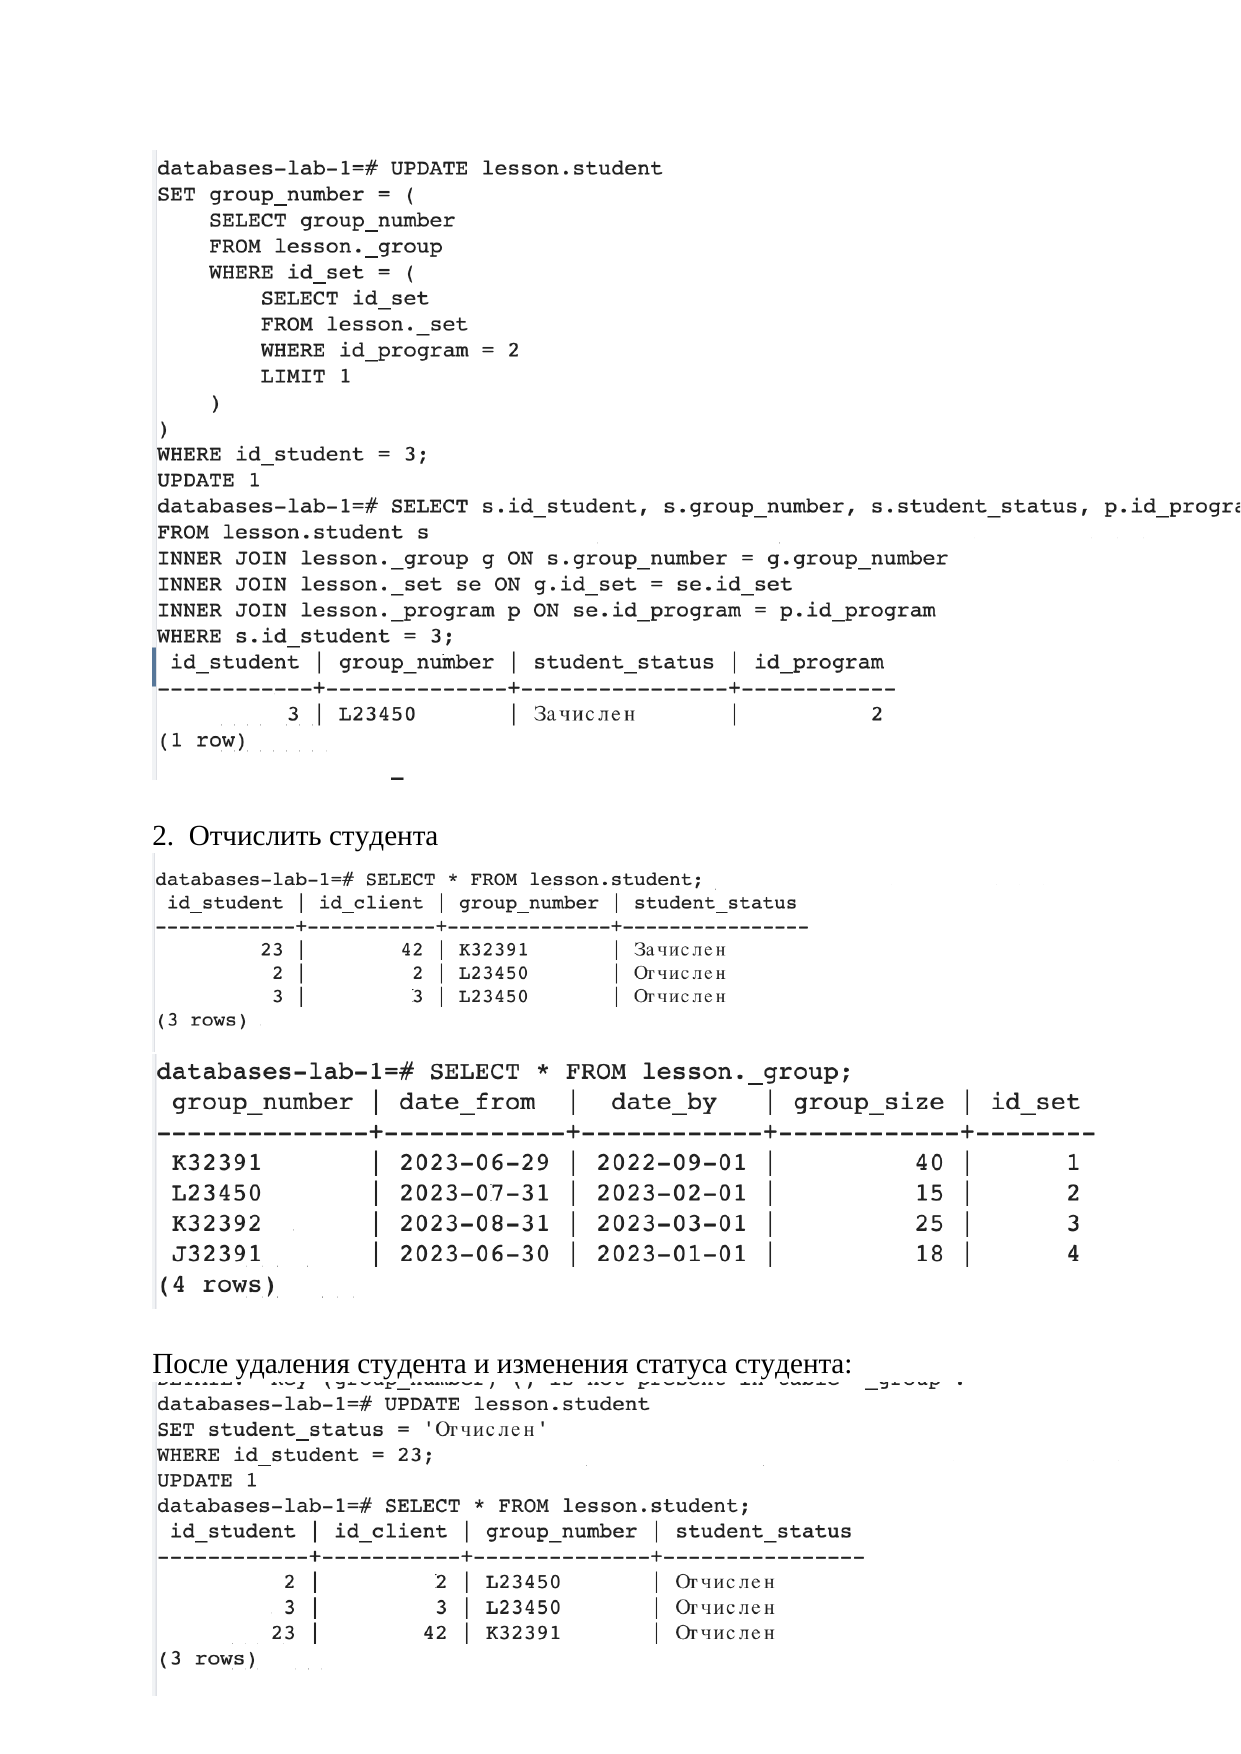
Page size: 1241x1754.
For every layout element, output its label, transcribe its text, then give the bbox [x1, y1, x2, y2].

picture [152, 150, 1241, 780]
picture [152, 1382, 1241, 1696]
text 2. Отчислить студента [152, 818, 1175, 851]
picture [152, 853, 1241, 1052]
text После удаления студента и изменения статуса студента: [152, 1346, 1175, 1382]
picture [152, 1054, 1241, 1309]
